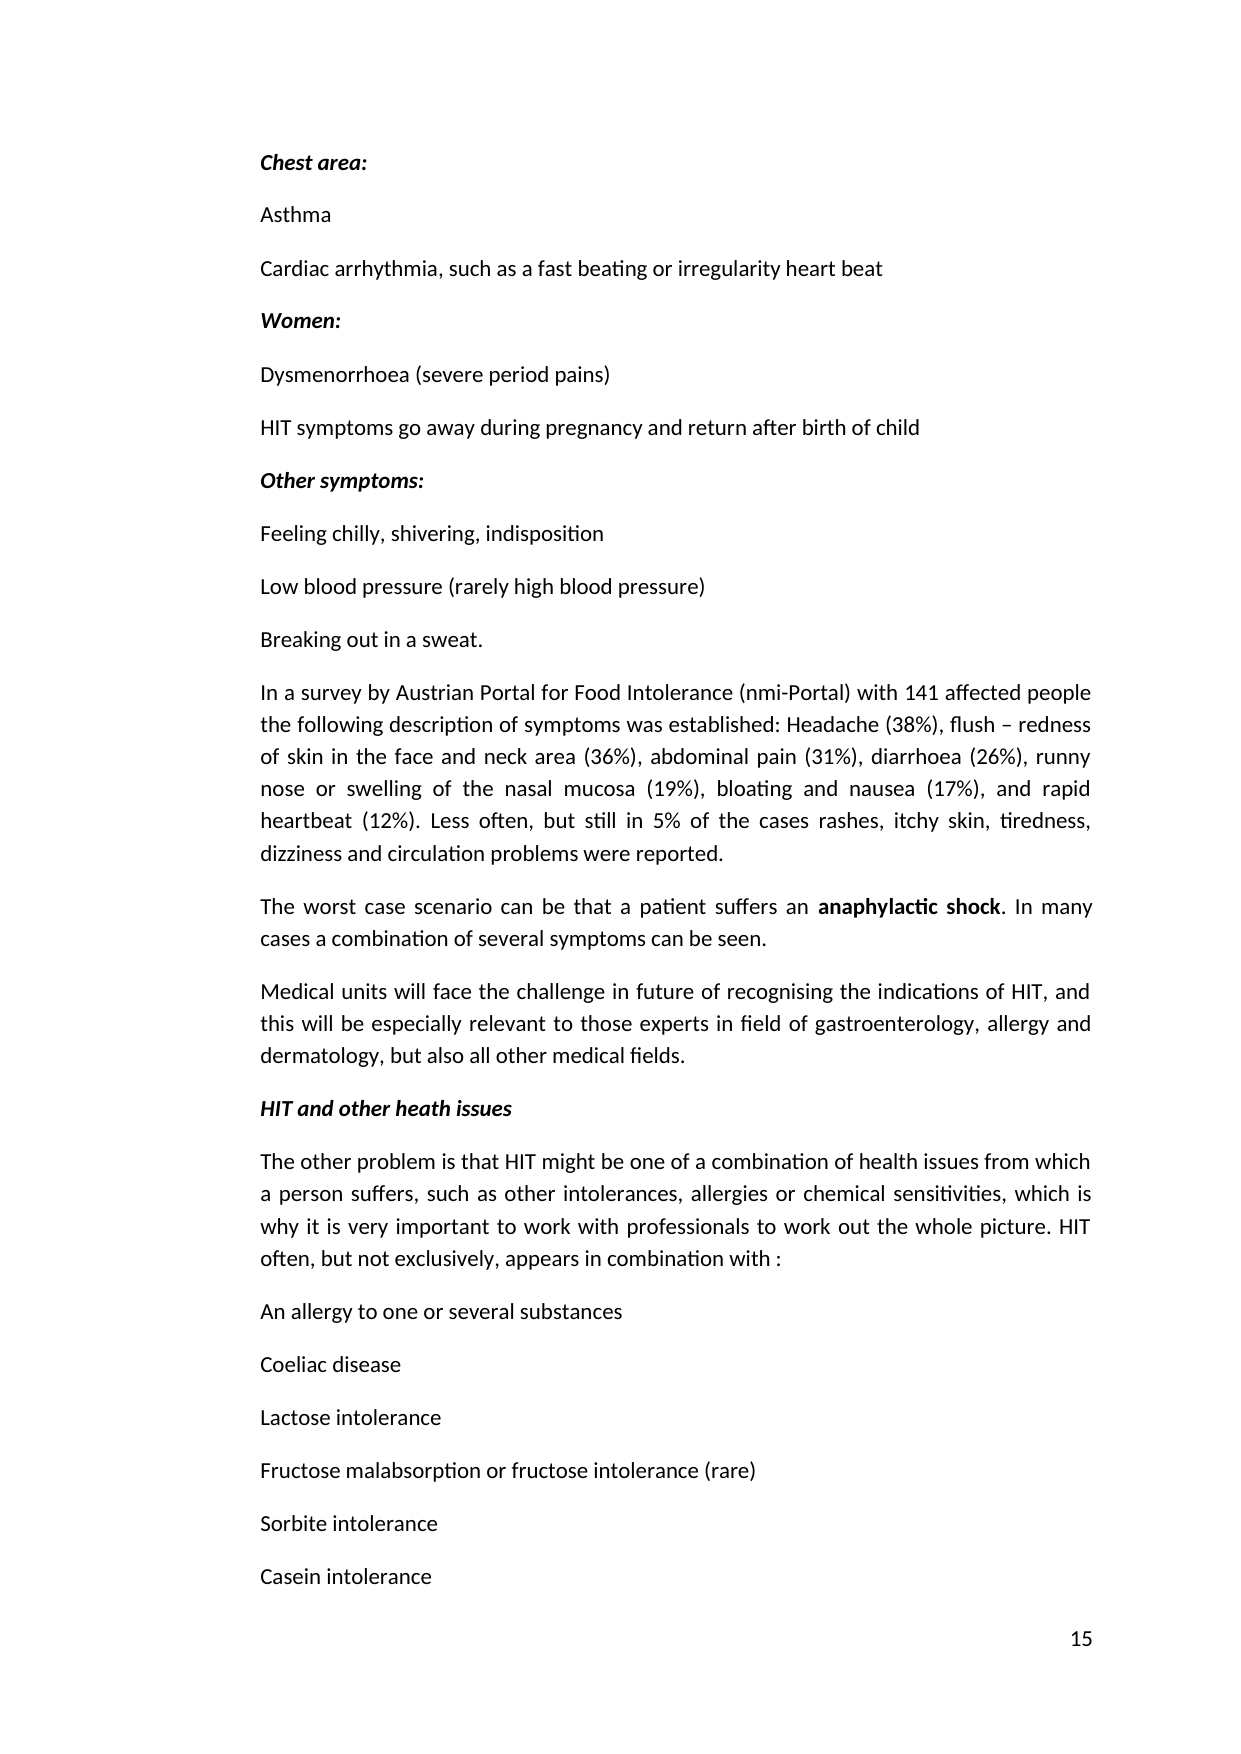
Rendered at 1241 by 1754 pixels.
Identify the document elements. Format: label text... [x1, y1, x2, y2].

text Lactose intolerance [260, 1403, 1093, 1431]
text The worst case scenario can be that a patient suffers an anaphylactic shock. In many cases a combination of several symptoms can be seen. [260, 892, 1093, 952]
text An allergy to one or several substances [260, 1297, 1093, 1325]
text HIT and other heath issues [260, 1094, 1093, 1122]
text Cardiac arrhythmia, such as a fast beating or irregularity heart beat [260, 254, 1093, 282]
text Coeliac disease [260, 1350, 1093, 1378]
text Breaking out in a sweat. [260, 625, 1093, 653]
text Asthma [260, 201, 1093, 229]
text Dysmenorrhoea (severe period pains) [260, 360, 1093, 388]
text Low blood pressure (rarely high blood pressure) [260, 572, 1093, 600]
text HIT symptoms go away during pregnancy and return after birth of child [260, 413, 1093, 441]
text Sorbite intolerance [260, 1509, 1093, 1537]
text Fructose malabsorption or fructose intolerance (rare) [260, 1456, 1093, 1484]
text Chest area: [260, 148, 1093, 176]
text In a survey by Austrian Portal for Food Intolerance (nmi-Portal) with 141 affected people the following description of symptoms was established: Headache (38%), flush – redness of skin in the face and neck area (36%), abdominal pain (31%), diarrhoea (26%), runny nose or swelling of the nasal mucosa (19%), bloating and nausea (17%), and rapid heartbeat (12%). Less often, but still in 5% of the cases rashes, itchy skin, tiredness, dizziness and circulation problems were reported. [260, 678, 1093, 867]
text The other problem is that HIT might be one of a combination of health issues from which a person suffers, such as other intolerances, allergies or chemical sensitivities, which is why it is very important to work with professionals to work out the whole picture. HIT often, but not exclusively, appears in combination with : [260, 1147, 1093, 1272]
text Women: [260, 307, 1093, 335]
text Casein intolerance [260, 1562, 1093, 1590]
text Medical units will face the challenge in future of recognising the indications of HIT, and this will be especially relevant to those experts in field of gastroenterology, allergy and dermatology, but also all other medical fields. [260, 977, 1093, 1069]
text Feeling chilly, shivering, indisposition [260, 519, 1093, 547]
text Other symptoms: [260, 466, 1093, 494]
